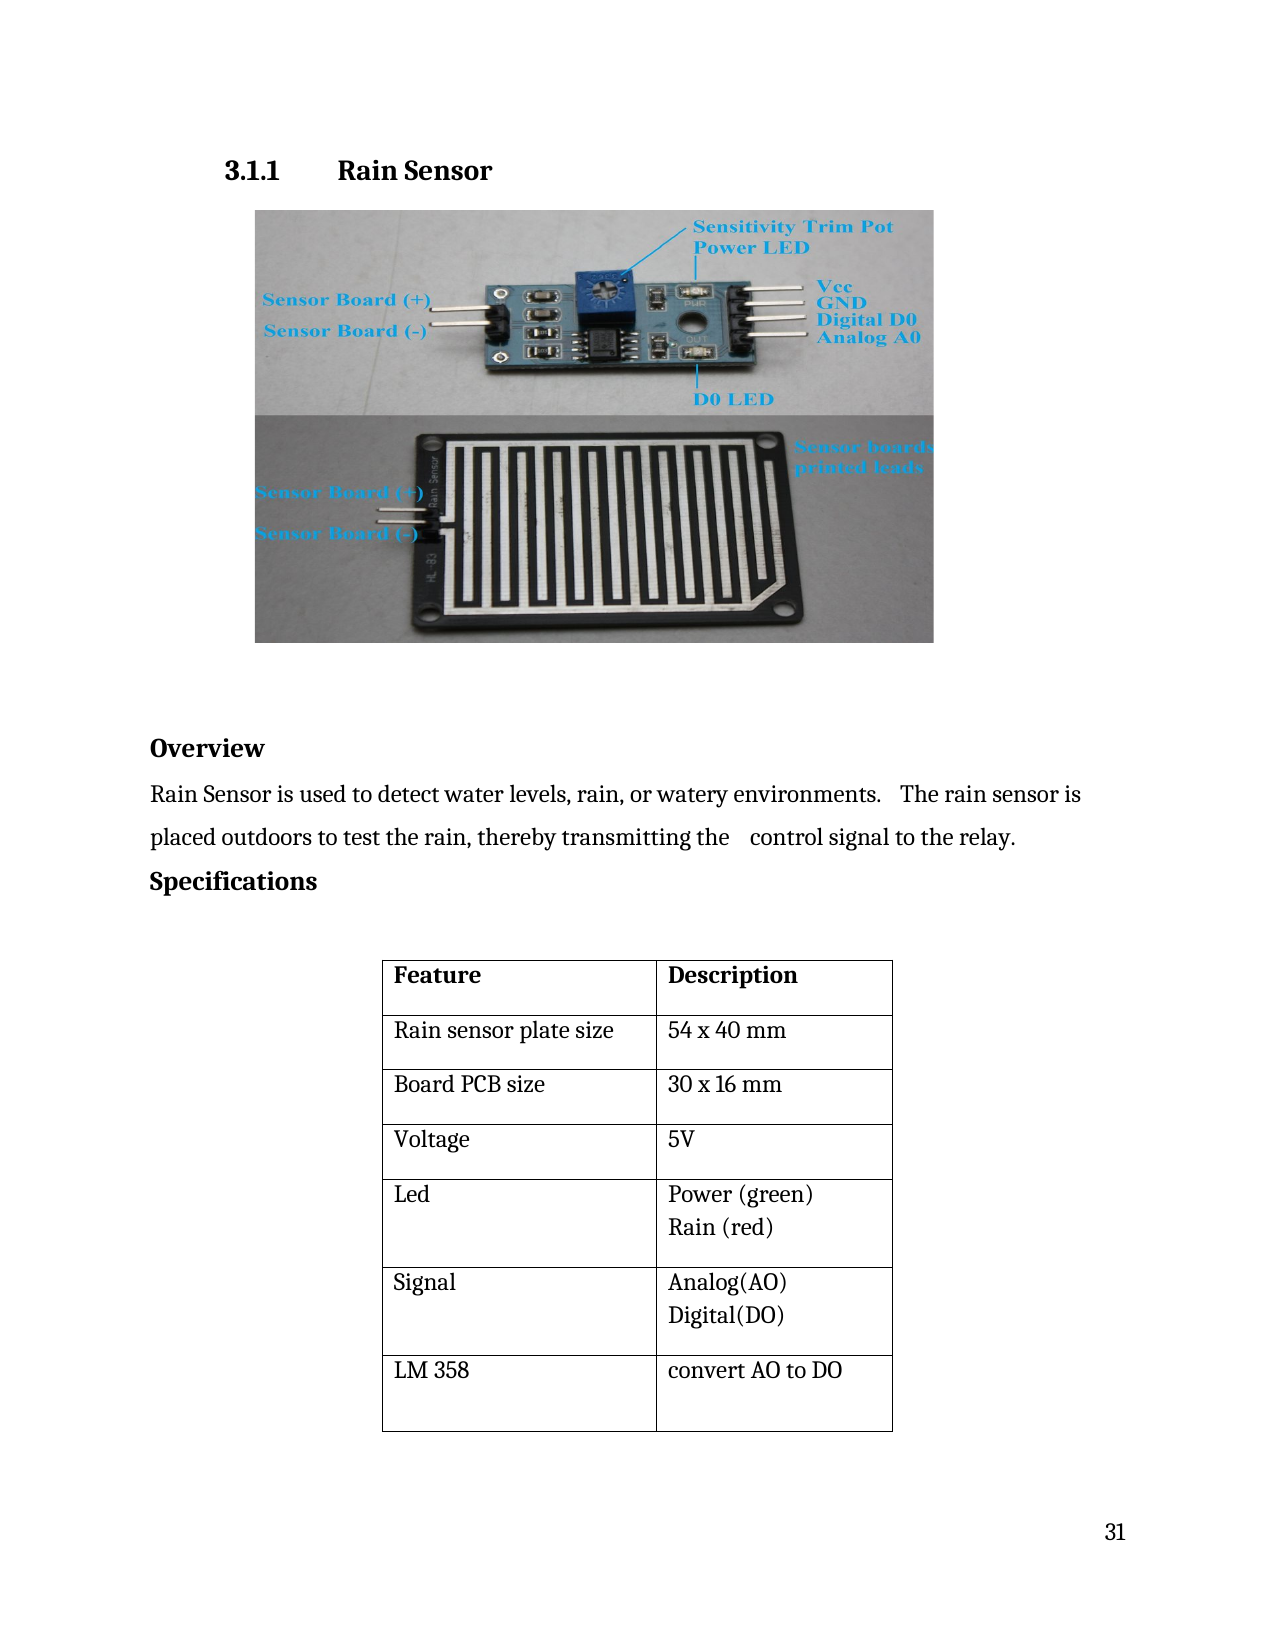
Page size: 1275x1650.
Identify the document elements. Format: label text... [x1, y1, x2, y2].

text Rain Sensor is used to detect water levels, rain, or watery environments. The rain sensor is placed outdoors to test the rain, thereby transmitting the control signal to the relay. [150, 780, 1125, 852]
table_cell Power (green) Rain (red) [657, 1180, 892, 1267]
picture [254, 210, 934, 643]
table_header Feature [383, 961, 656, 1014]
subtitle Rain Sensor [225, 154, 1125, 188]
table_cell LM 358 [383, 1356, 656, 1431]
table_cell Board PCB size [383, 1070, 656, 1124]
table_cell Voltage [383, 1125, 656, 1179]
table_header Description [657, 961, 892, 1014]
table_cell convert AO to DO [657, 1356, 892, 1431]
text Overview [150, 733, 1125, 764]
text Specifications [150, 866, 1125, 897]
table_cell 54 x 40 mm [657, 1016, 892, 1069]
table_cell Led [383, 1180, 656, 1267]
table_cell Signal [383, 1268, 656, 1355]
table_cell 5V [657, 1125, 892, 1179]
table_cell Analog(AO) Digital(DO) [657, 1268, 892, 1355]
table_cell 30 x 16 mm [657, 1070, 892, 1124]
table_cell Rain sensor plate size [383, 1016, 656, 1069]
